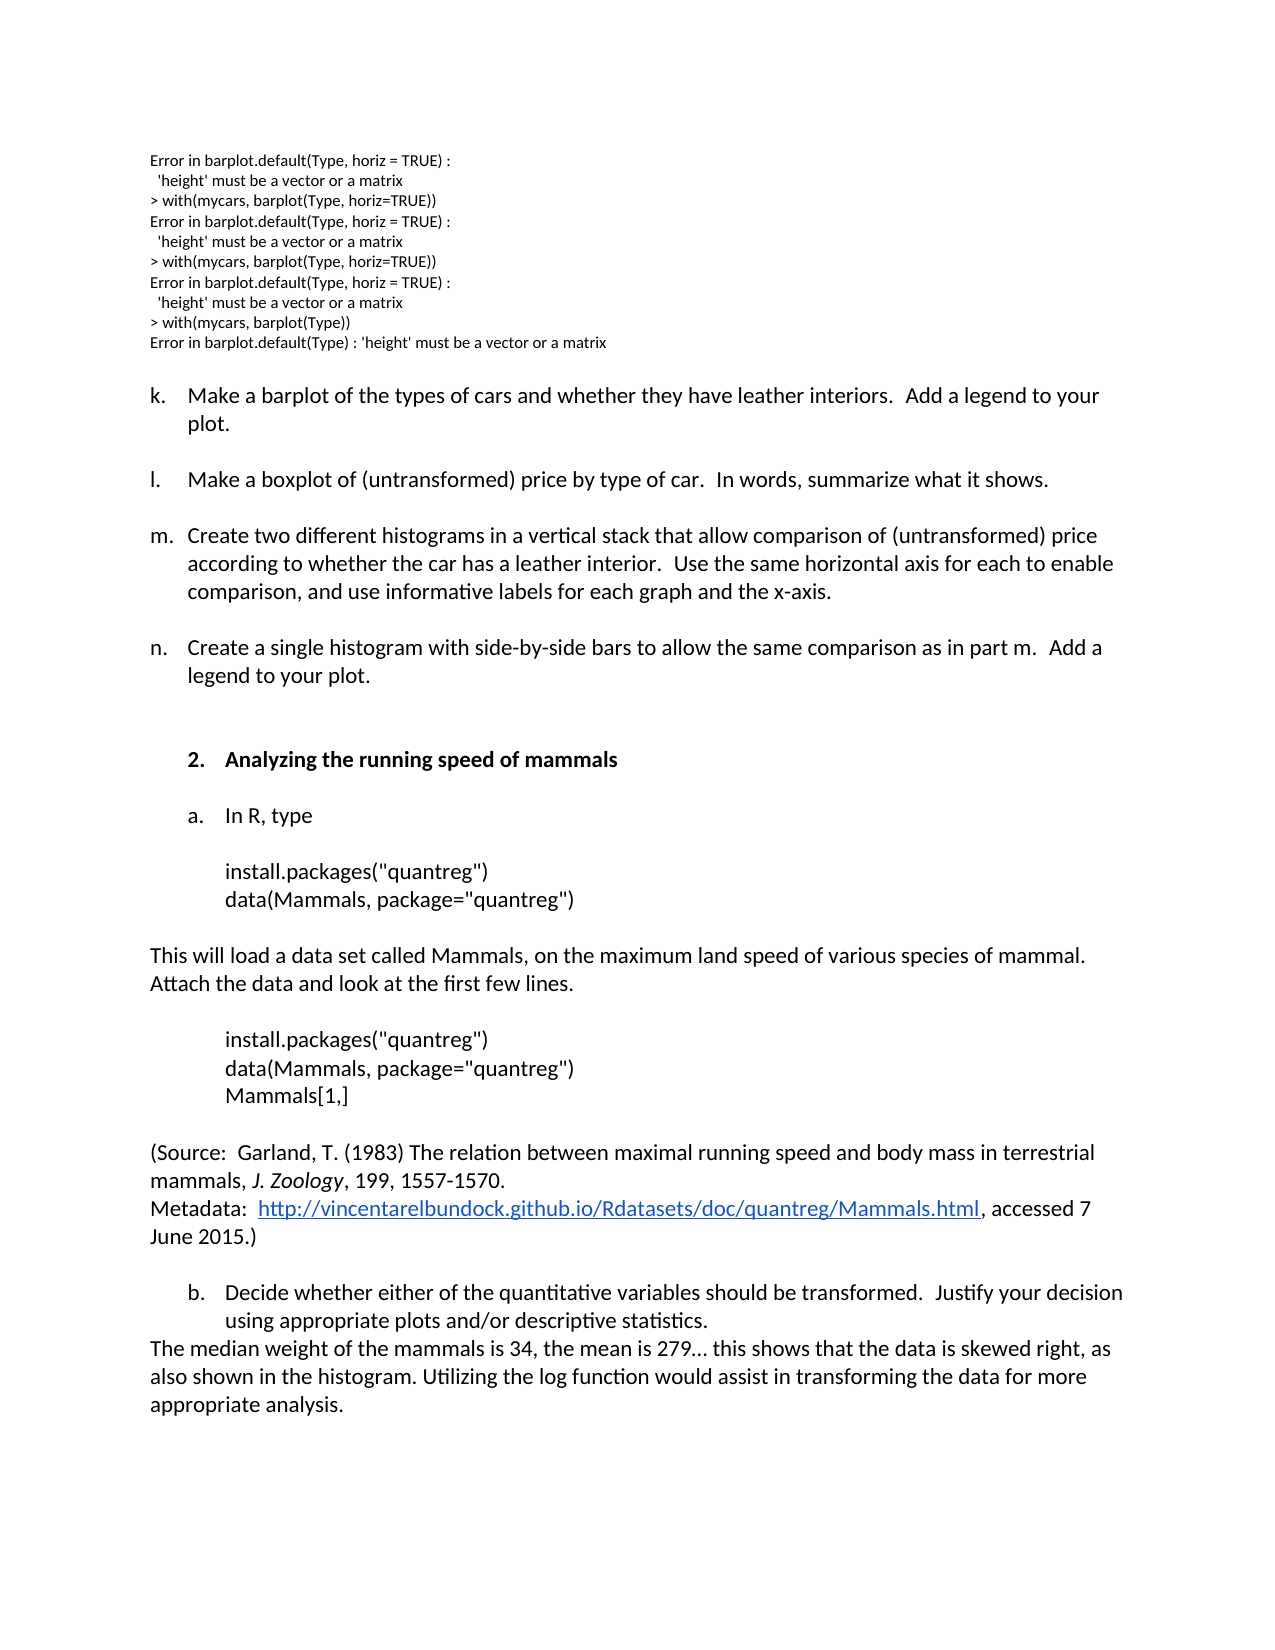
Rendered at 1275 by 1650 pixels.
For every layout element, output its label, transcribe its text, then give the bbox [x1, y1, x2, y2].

text Error in barplot.default(Type) : 'height' must be a vector or a matrix [150, 333, 1125, 353]
text data(Mammals, package="quantreg") [150, 886, 1125, 913]
text Error in barplot.default(Type, horiz = TRUE) : [150, 272, 1125, 292]
text > with(mycars, barplot(Type)) [150, 312, 1125, 333]
text This will load a data set called Mammals, on the maximum land speed of various species of mammal. Attach the data and look at the first few lines. [150, 942, 1125, 998]
list Analyzing the running speed of mammals [187, 745, 1125, 773]
text 'height' must be a vector or a matrix [150, 170, 1125, 191]
list Create two different histograms in a vertical stack that allow comparison of (untransformed) price according to whether the car has a leather interior. Use the same horizontal axis for each to enable comparison, and use informative labels for each graph and the x-axis. [150, 521, 1125, 605]
text install.packages("quantreg") [150, 857, 1125, 886]
text 'height' must be a vector or a matrix [150, 292, 1125, 312]
text > with(mycars, barplot(Type, horiz=TRUE)) [150, 252, 1125, 272]
list In R, type [187, 801, 1125, 829]
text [150, 211, 1125, 231]
list Create a single histogram with side-by-side bars to allow the same comparison as in part m. Add a legend to your plot. [150, 633, 1125, 689]
text data(Mammals, package="quantreg") [150, 1054, 1125, 1082]
list Decide whether either of the quantitative variables should be transformed. Justify your decision using appropriate plots and/or descriptive statistics. [187, 1278, 1125, 1334]
list Make a barplot of the types of cars and whether they have leather interiors. Add a legend to your plot. [150, 381, 1125, 437]
text Mammals[1,] [150, 1082, 1125, 1110]
text install.packages("quantreg") [150, 1026, 1125, 1054]
text Metadata: http://vincentarelbundock.github.io/Rdatasets/doc/quantreg/Mammals.html, accessed 7 June 2015.) [150, 1194, 1125, 1250]
text The median weight of the mammals is 34, the mean is 279… this shows that the data is skewed right, as also shown in the histogram. Utilizing the log function would assist in transforming the data for more appropriate analysis. [150, 1334, 1125, 1418]
list Make a boxplot of (untransformed) price by type of car. In words, summarize what it shows. [150, 465, 1125, 493]
text 'height' must be a vector or a matrix [150, 231, 1125, 252]
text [150, 150, 1125, 170]
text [150, 191, 1125, 211]
text (Source: Garland, T. (1983) The relation between maximal running speed and body mass in terrestrial mammals, J. Zoology, 199, 1557-1570. [150, 1138, 1125, 1194]
